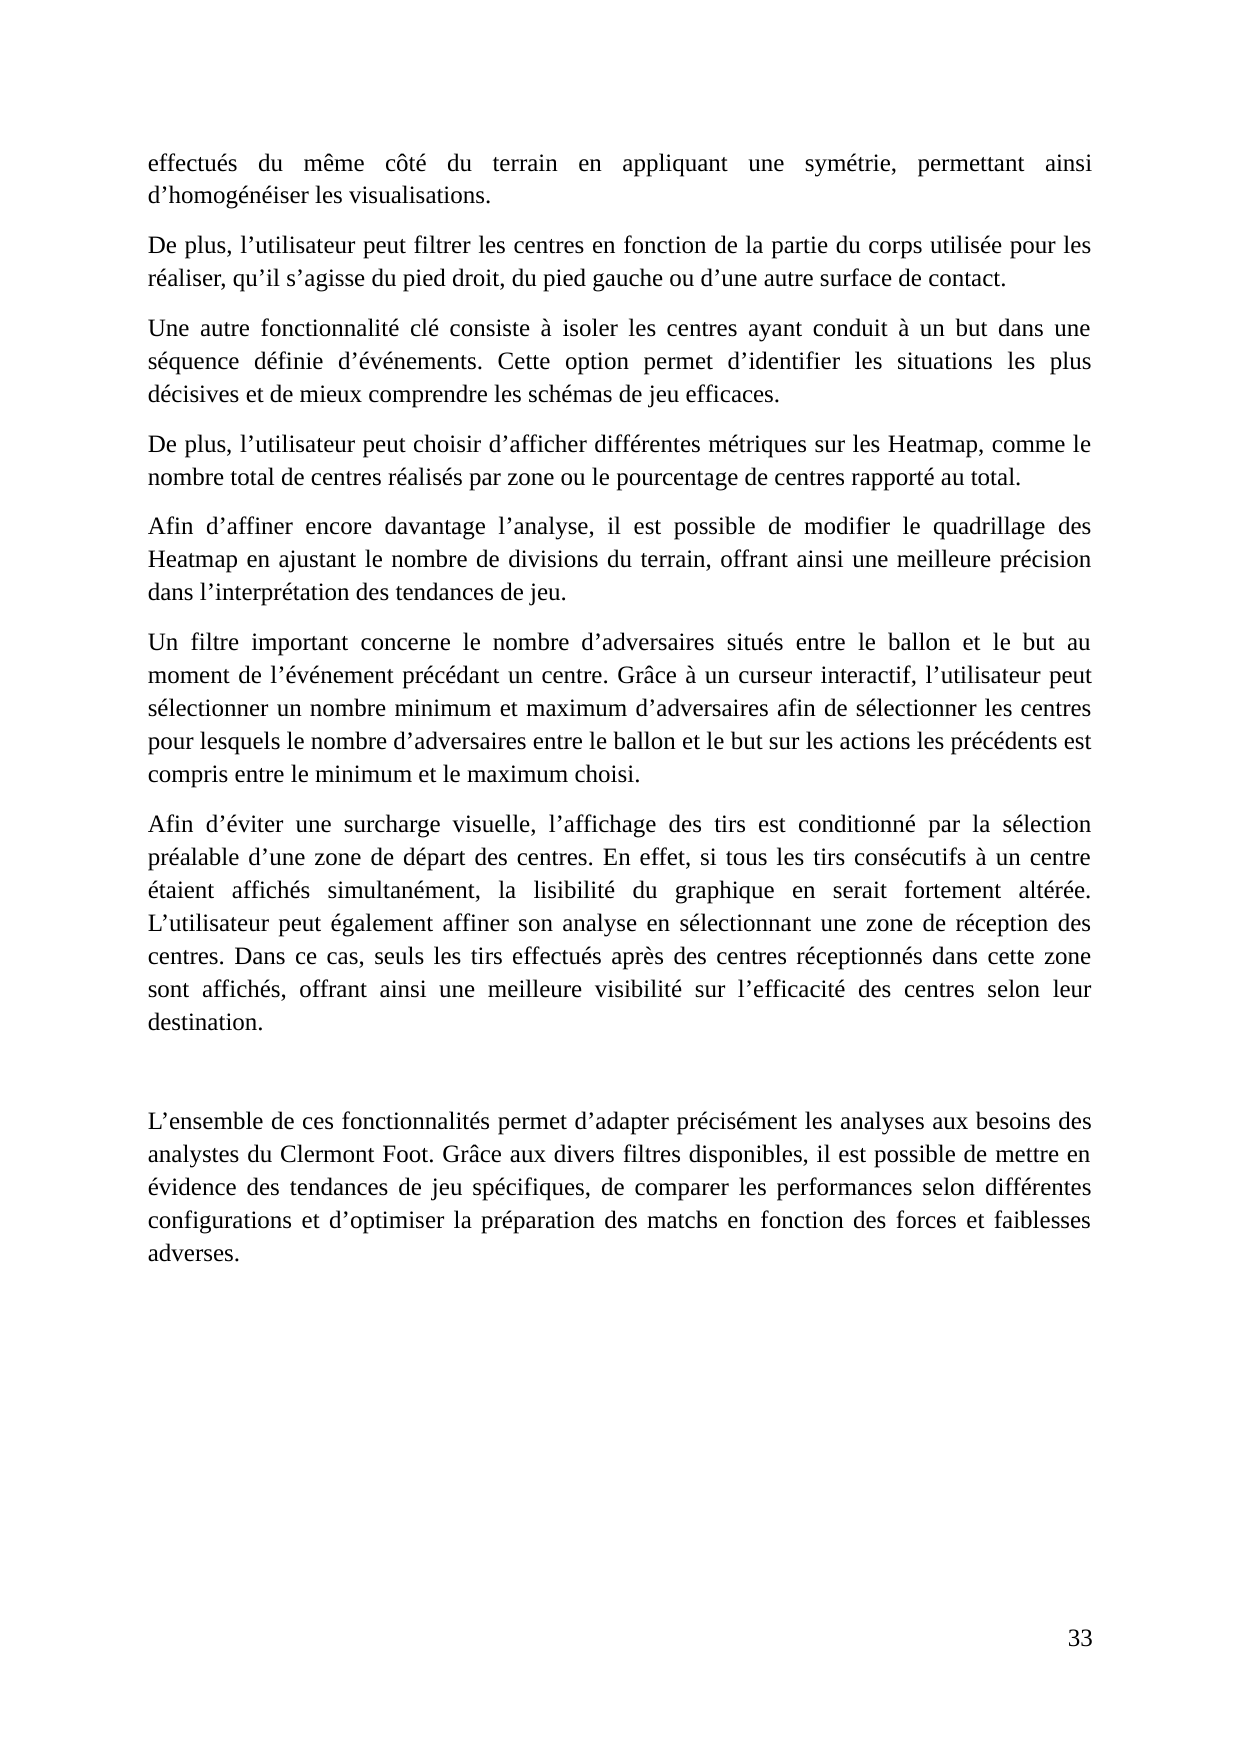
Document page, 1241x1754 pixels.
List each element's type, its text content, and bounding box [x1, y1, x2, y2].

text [148, 148, 1093, 209]
text De plus, l’utilisateur peut choisir d’afficher différentes métriques sur les Heatmap, comme le nombre total de centres réalisés par zone ou le pourcentage de centres rapporté au total. [148, 429, 1093, 491]
text De plus, l’utilisateur peut filtrer les centres en fonction de la partie du corps utilisée pour les réaliser, qu’il s’agisse du pied droit, du pied gauche ou d’une autre surface de contact. [148, 230, 1093, 292]
text L’ensemble de ces fonctionnalités permet d’adapter précisément les analyses aux besoins des analystes du Clermont Foot. Grâce aux divers filtres disponibles, il est possible de mettre en évidence des tendances de jeu spécifiques, de comparer les performances selon différentes configurations et d’optimiser la préparation des matchs en fonction des forces et faiblesses adverses. [148, 1106, 1093, 1267]
text Un filtre important concerne le nombre d’adversaires situés entre le ballon et le but au moment de l’événement précédant un centre. Grâce à un curseur interactif, l’utilisateur peut sélectionner un nombre minimum et maximum d’adversaires afin de sélectionner les centres pour lesquels le nombre d’adversaires entre le ballon et le but sur les actions les précédents est compris entre le minimum et le maximum choisi. [148, 627, 1093, 788]
text Une autre fonctionnalité clé consiste à isoler les centres ayant conduit à un but dans une séquence définie d’événements. Cette option permet d’identifier les situations les plus décisives et de mieux comprendre les schémas de jeu efficaces. [148, 313, 1093, 408]
text Afin d’éviter une surcharge visuelle, l’affichage des tirs est conditionné par la sélection préalable d’une zone de départ des centres. En effet, si tous les tirs consécutifs à un centre étaient affichés simultanément, la lisibilité du graphique en serait fortement altérée. L’utilisateur peut également affiner son analyse en sélectionnant une zone de réception des centres. Dans ce cas, seuls les tirs effectués après des centres réceptionnés dans cette zone sont affichés, offrant ainsi une meilleure visibilité sur l’efficacité des centres selon leur destination. [148, 809, 1093, 1036]
text Afin d’affiner encore davantage l’analyse, il est possible de modifier le quadrillage des Heatmap en ajustant le nombre de divisions du terrain, offrant ainsi une meilleure précision dans l’interprétation des tendances de jeu. [148, 511, 1093, 606]
